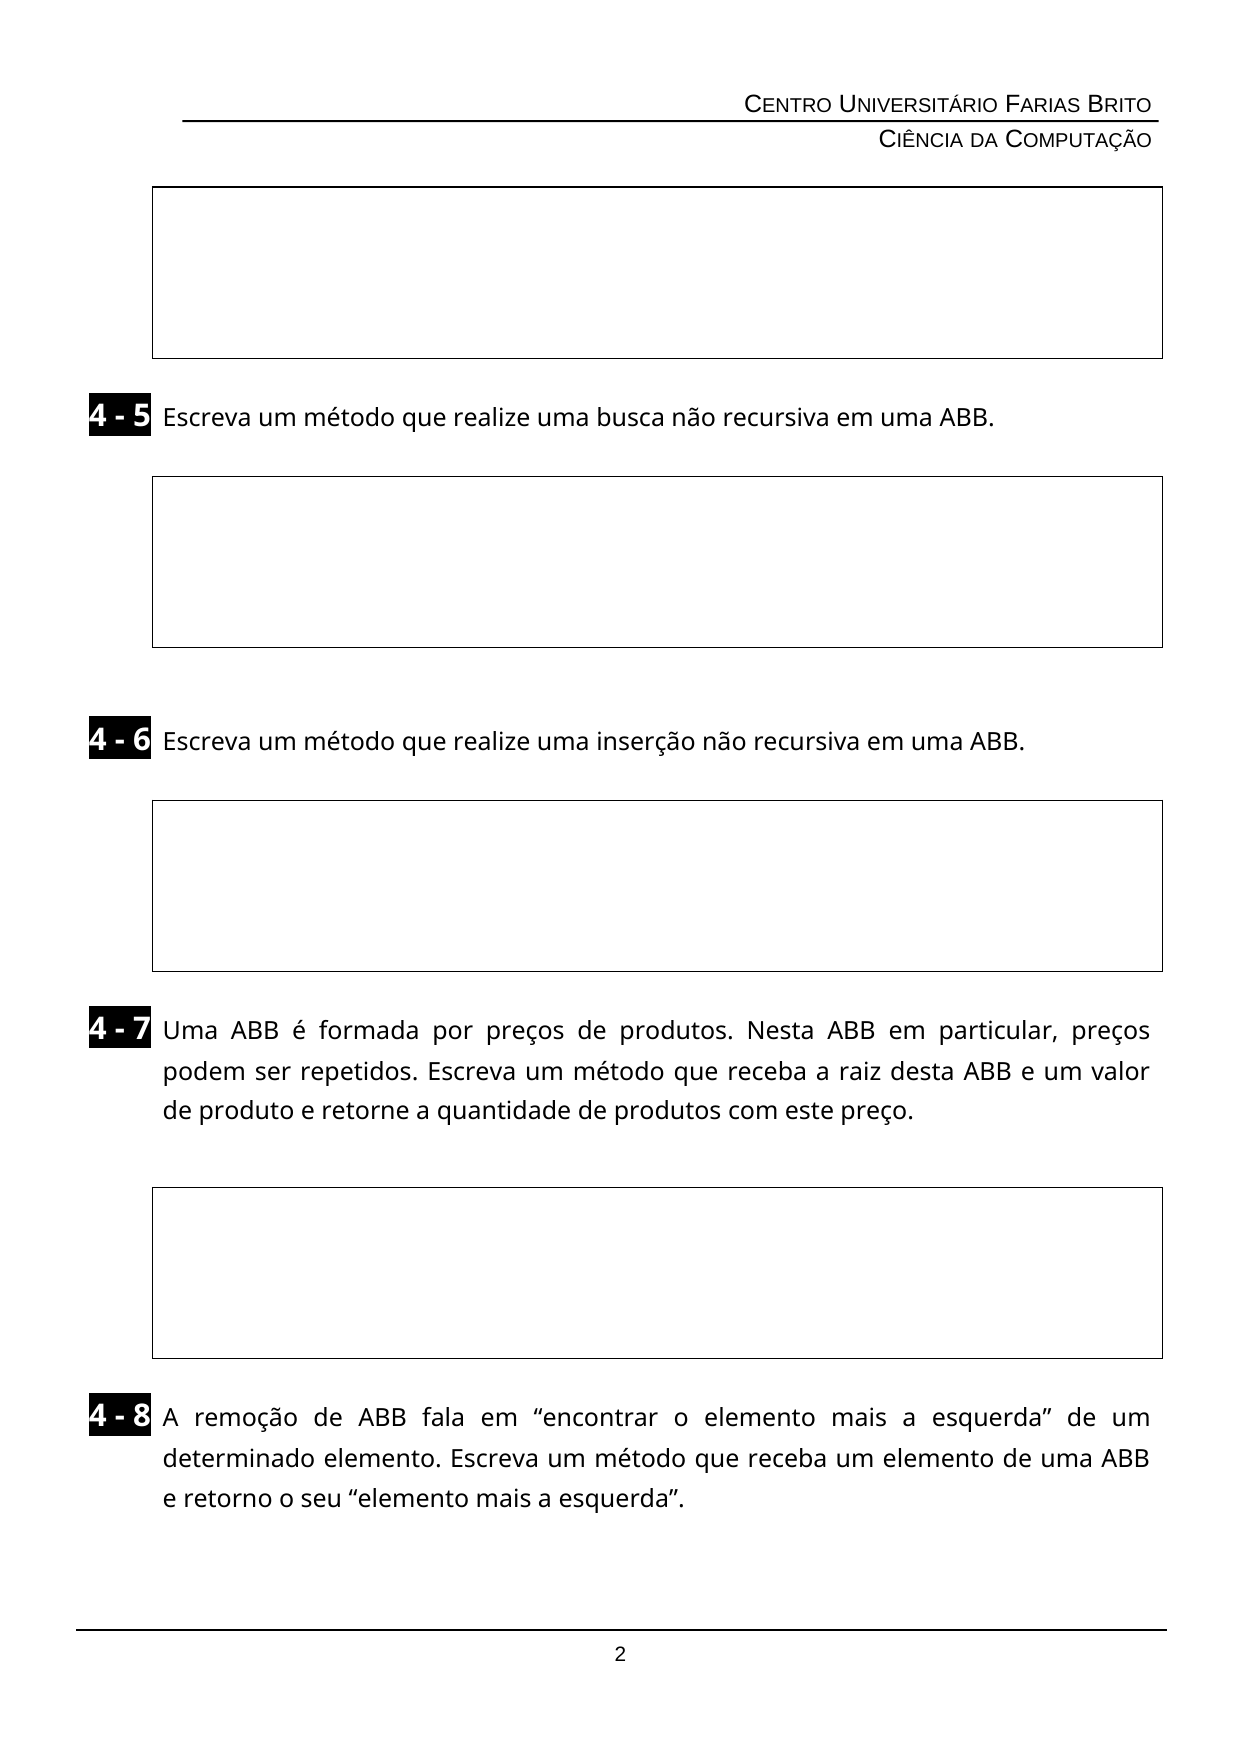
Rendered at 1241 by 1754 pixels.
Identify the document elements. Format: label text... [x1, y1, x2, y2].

text 4 - 6 Escreva um método que realize uma inserção não recursiva em uma ABB. [151, 716, 1152, 759]
table_header [153, 188, 1162, 358]
table_header [153, 477, 1162, 647]
table_header [153, 1188, 1162, 1358]
text 4 - 8 A remoção de ABB fala em “encontrar o elemento mais a esquerda” de um determinado elemento. Escreva um método que receba um elemento de uma ABB e retorno o seu “elemento mais a esquerda”. [89, 1393, 1152, 1514]
table_header [153, 801, 1162, 971]
text 4 - 5 Escreva um método que realize uma busca não recursiva em uma ABB. [151, 393, 1152, 436]
text 4 - 7 Uma ABB é formada por preços de produtos. Nesta ABB em particular, preços podem ser repetidos. Escreva um método que receba a raiz desta ABB e um valor de produto e retorne a quantidade de produtos com este preço. [89, 1006, 1152, 1127]
